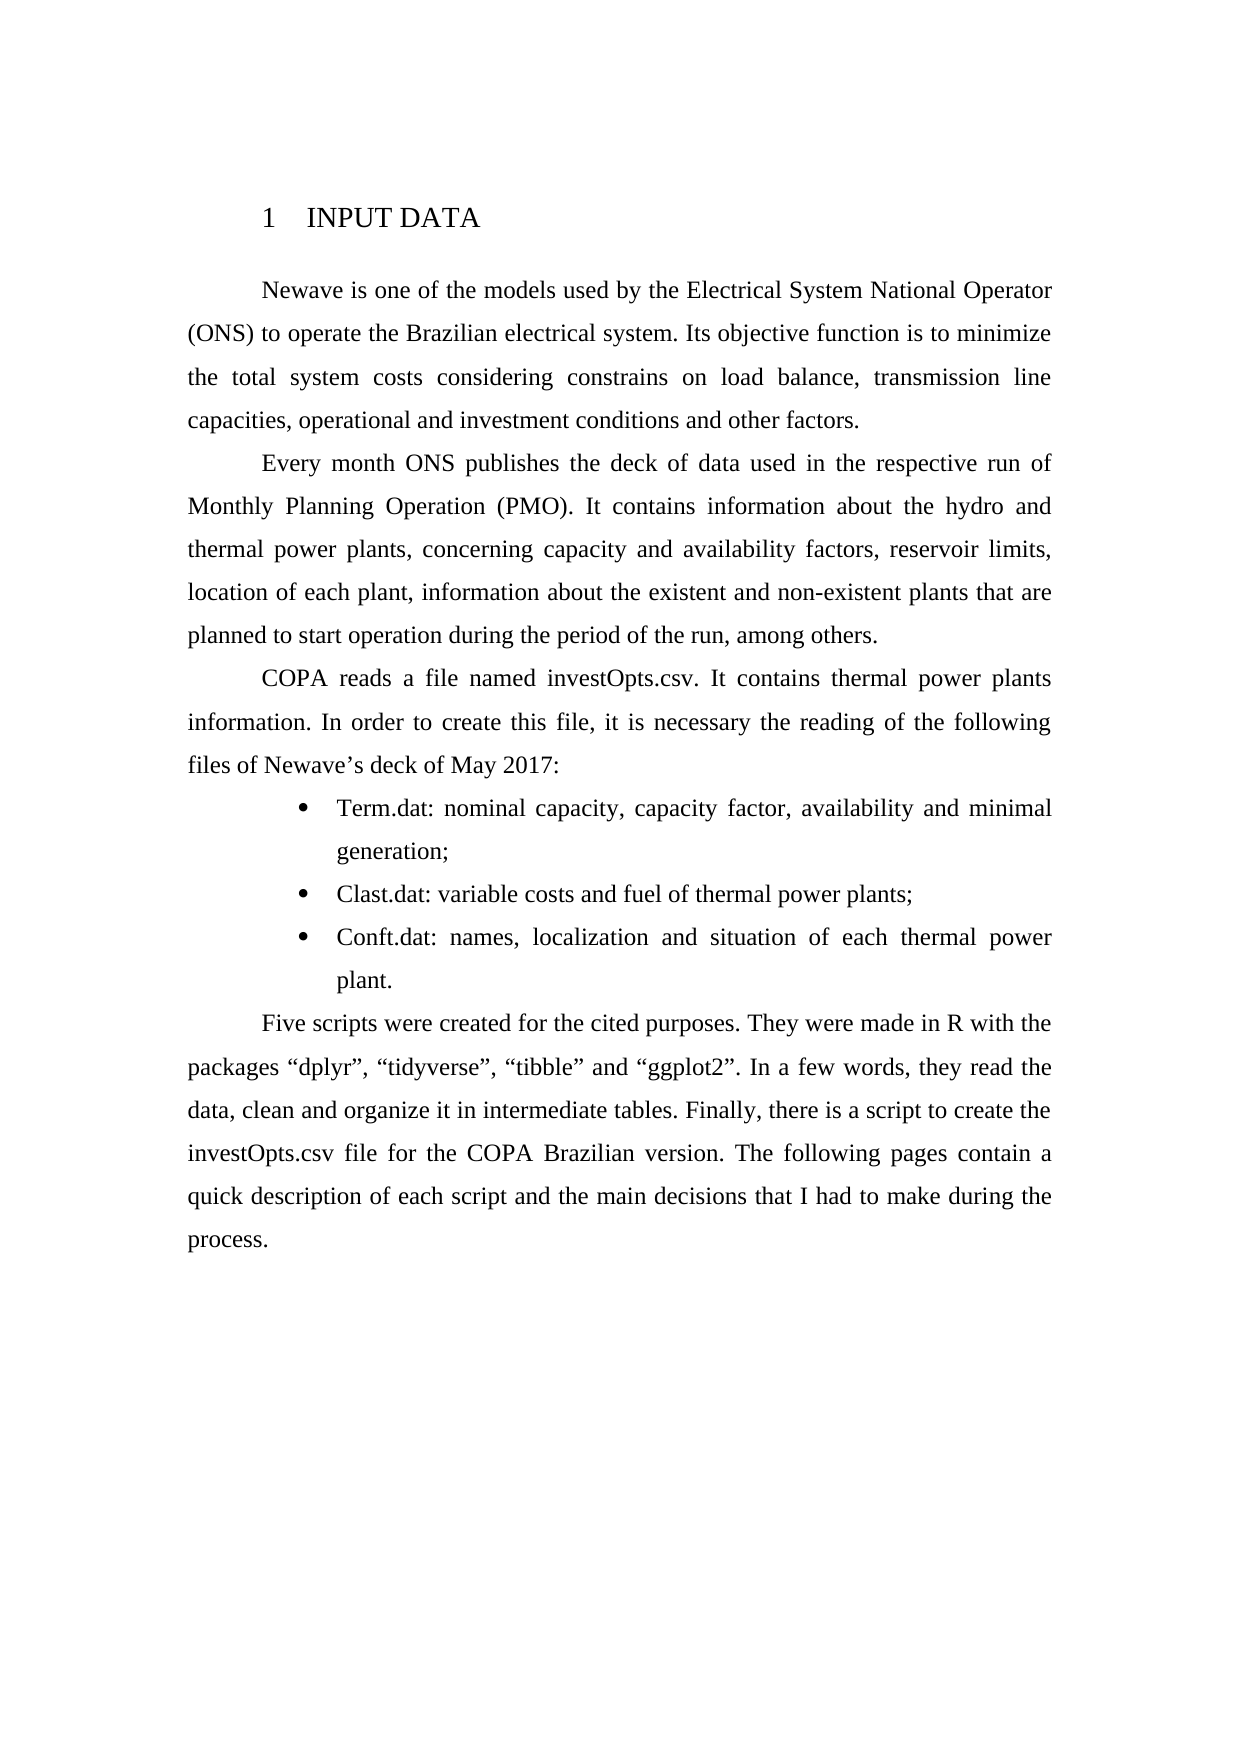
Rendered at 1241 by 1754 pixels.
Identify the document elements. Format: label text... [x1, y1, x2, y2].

text COPA reads a file named investOpts.csv. It contains thermal power plants information. In order to create this file, it is necessary the reading of the following files of Newave’s deck of May 2017: [187, 663, 1053, 778]
text Five scripts were created for the cited purposes. They were made in R with the packages “dplyr”, “tidyverse”, “tibble” and “ggplot2”. In a few words, they read the data, clean and organize it in intermediate tables. Finally, there is a script to create the investOpts.csv file for the COPA Brazilian version. The following pages contain a quick description of each script and the main decisions that I had to make during the process. [187, 1008, 1053, 1253]
text Newave is one of the models used by the Electrical System National Operator (ONS) to operate the Brazilian electrical system. Its objective function is to minimize the total system costs considering constrains on load balance, transmission line capacities, operational and investment conditions and other factors. [187, 275, 1053, 433]
list Conft.dat: names, localization and situation of each thermal power plant. [299, 922, 1053, 994]
text Every month ONS publishes the deck of data used in the respective run of Monthly Planning Operation (PMO). It contains information about the hydro and thermal power plants, concerning capacity and availability factors, reservoir limits, location of each plant, information about the existent and non-existent plants that are planned to start operation during the period of the run, among others. [187, 448, 1053, 649]
subtitle input data [261, 200, 1053, 233]
list Term.dat: nominal capacity, capacity factor, availability and minimal generation; [299, 793, 1053, 865]
list Clast.dat: variable costs and fuel of thermal power plants; [299, 879, 1053, 908]
